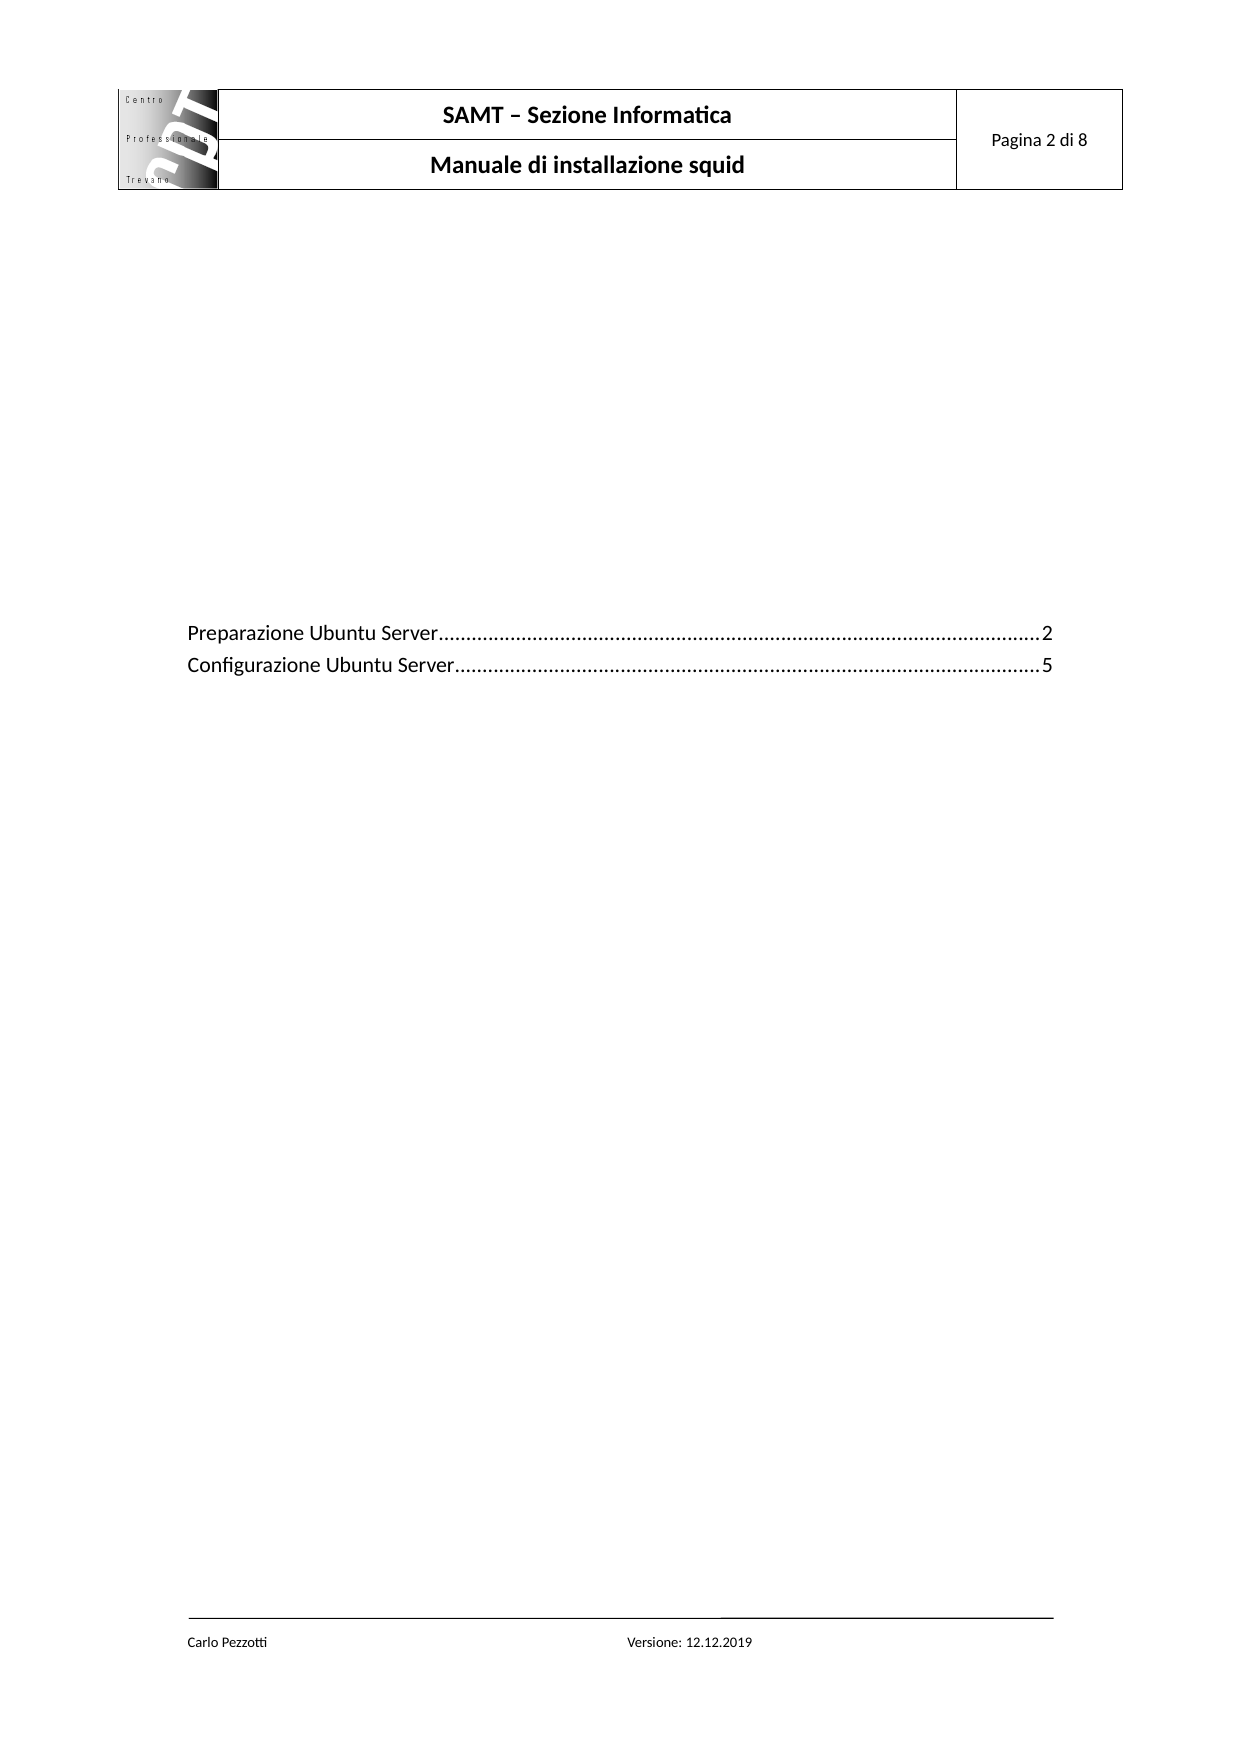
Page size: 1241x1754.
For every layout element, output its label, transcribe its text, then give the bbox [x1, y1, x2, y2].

text Preparazione Ubuntu Server 2 [187, 616, 1053, 648]
picture [118, 89, 218, 189]
text Configurazione Ubuntu Server 5 [187, 648, 1053, 681]
